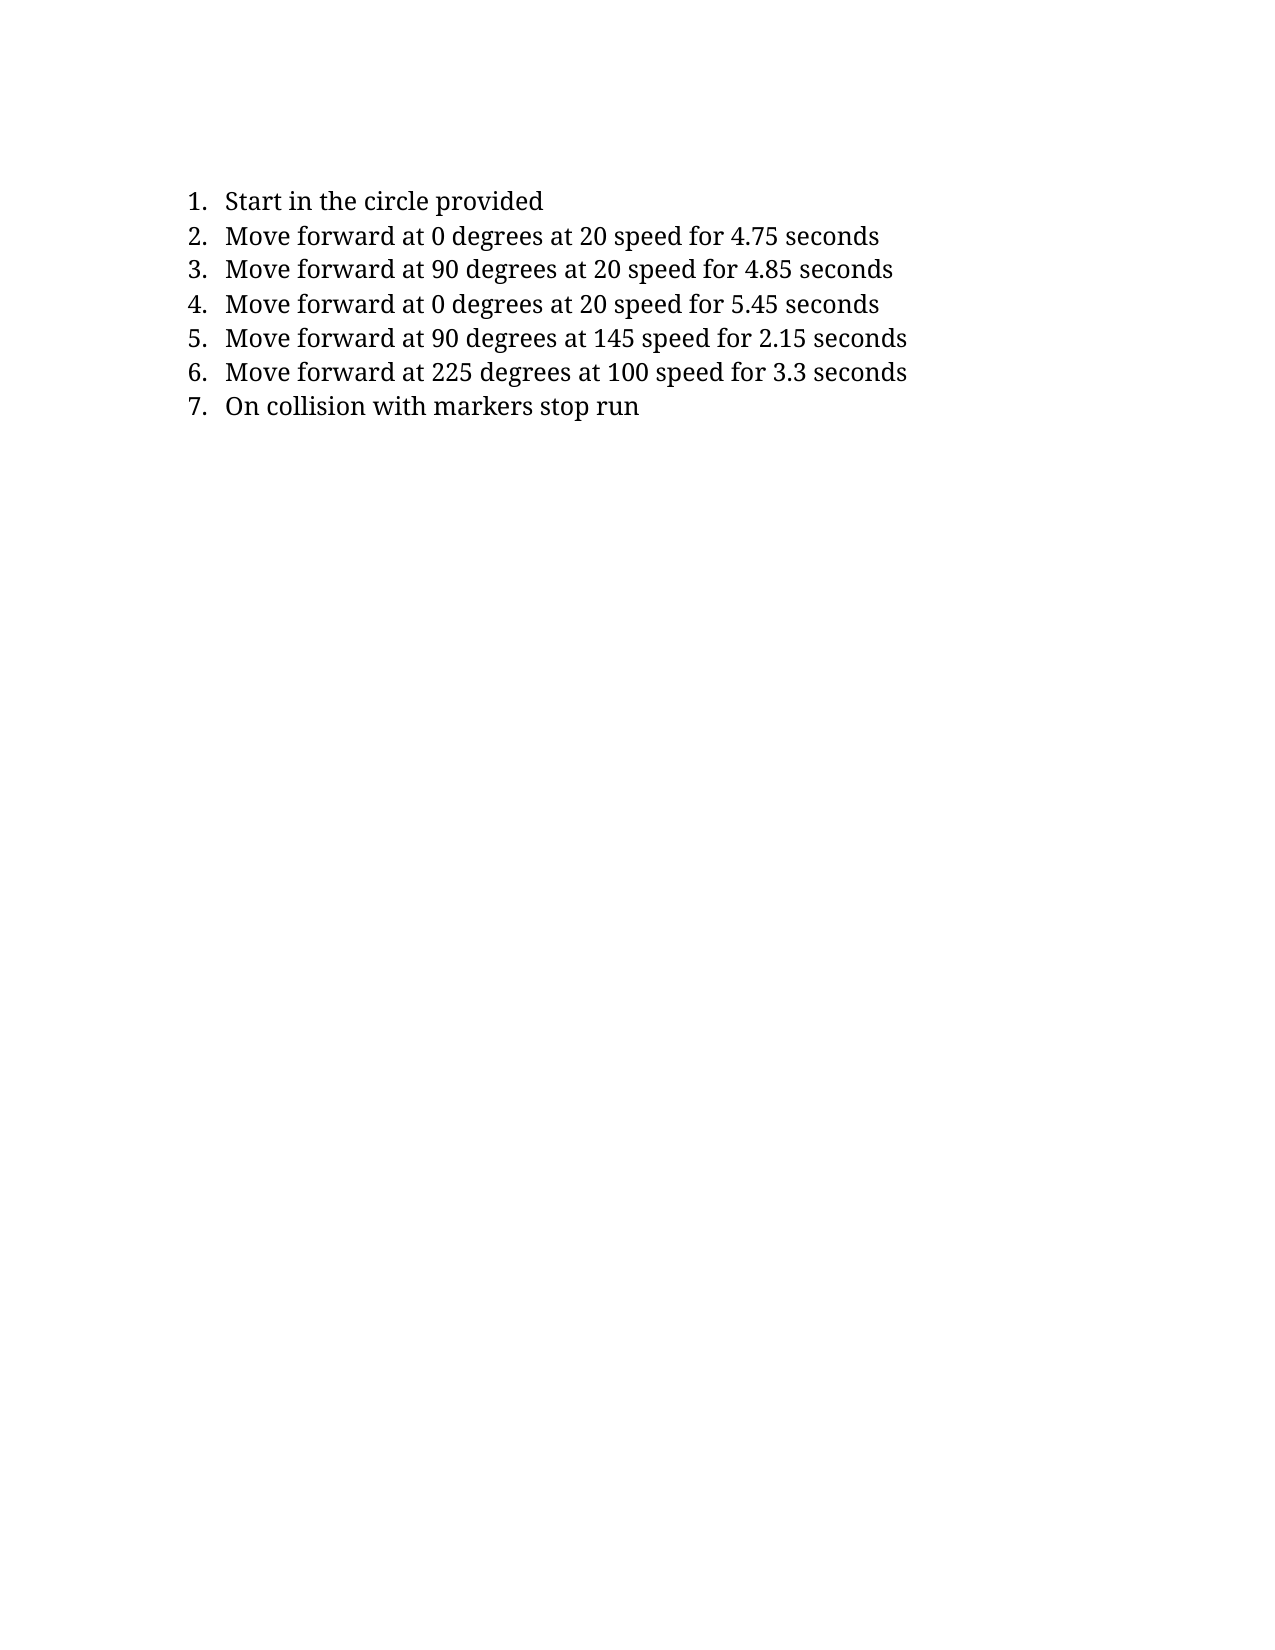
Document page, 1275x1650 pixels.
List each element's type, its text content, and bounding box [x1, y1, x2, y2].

list Move forward at 90 degrees at 20 speed for 4.85 seconds [187, 252, 1125, 286]
list Move forward at 225 degrees at 100 speed for 3.3 seconds [187, 354, 1125, 388]
list Start in the circle provided [187, 184, 1125, 218]
list Move forward at 0 degrees at 20 speed for 4.75 seconds [187, 218, 1125, 252]
list On collision with markers stop run [187, 388, 1125, 422]
list Move forward at 90 degrees at 145 speed for 2.15 seconds [187, 320, 1125, 354]
list Move forward at 0 degrees at 20 speed for 5.45 seconds [187, 286, 1125, 320]
